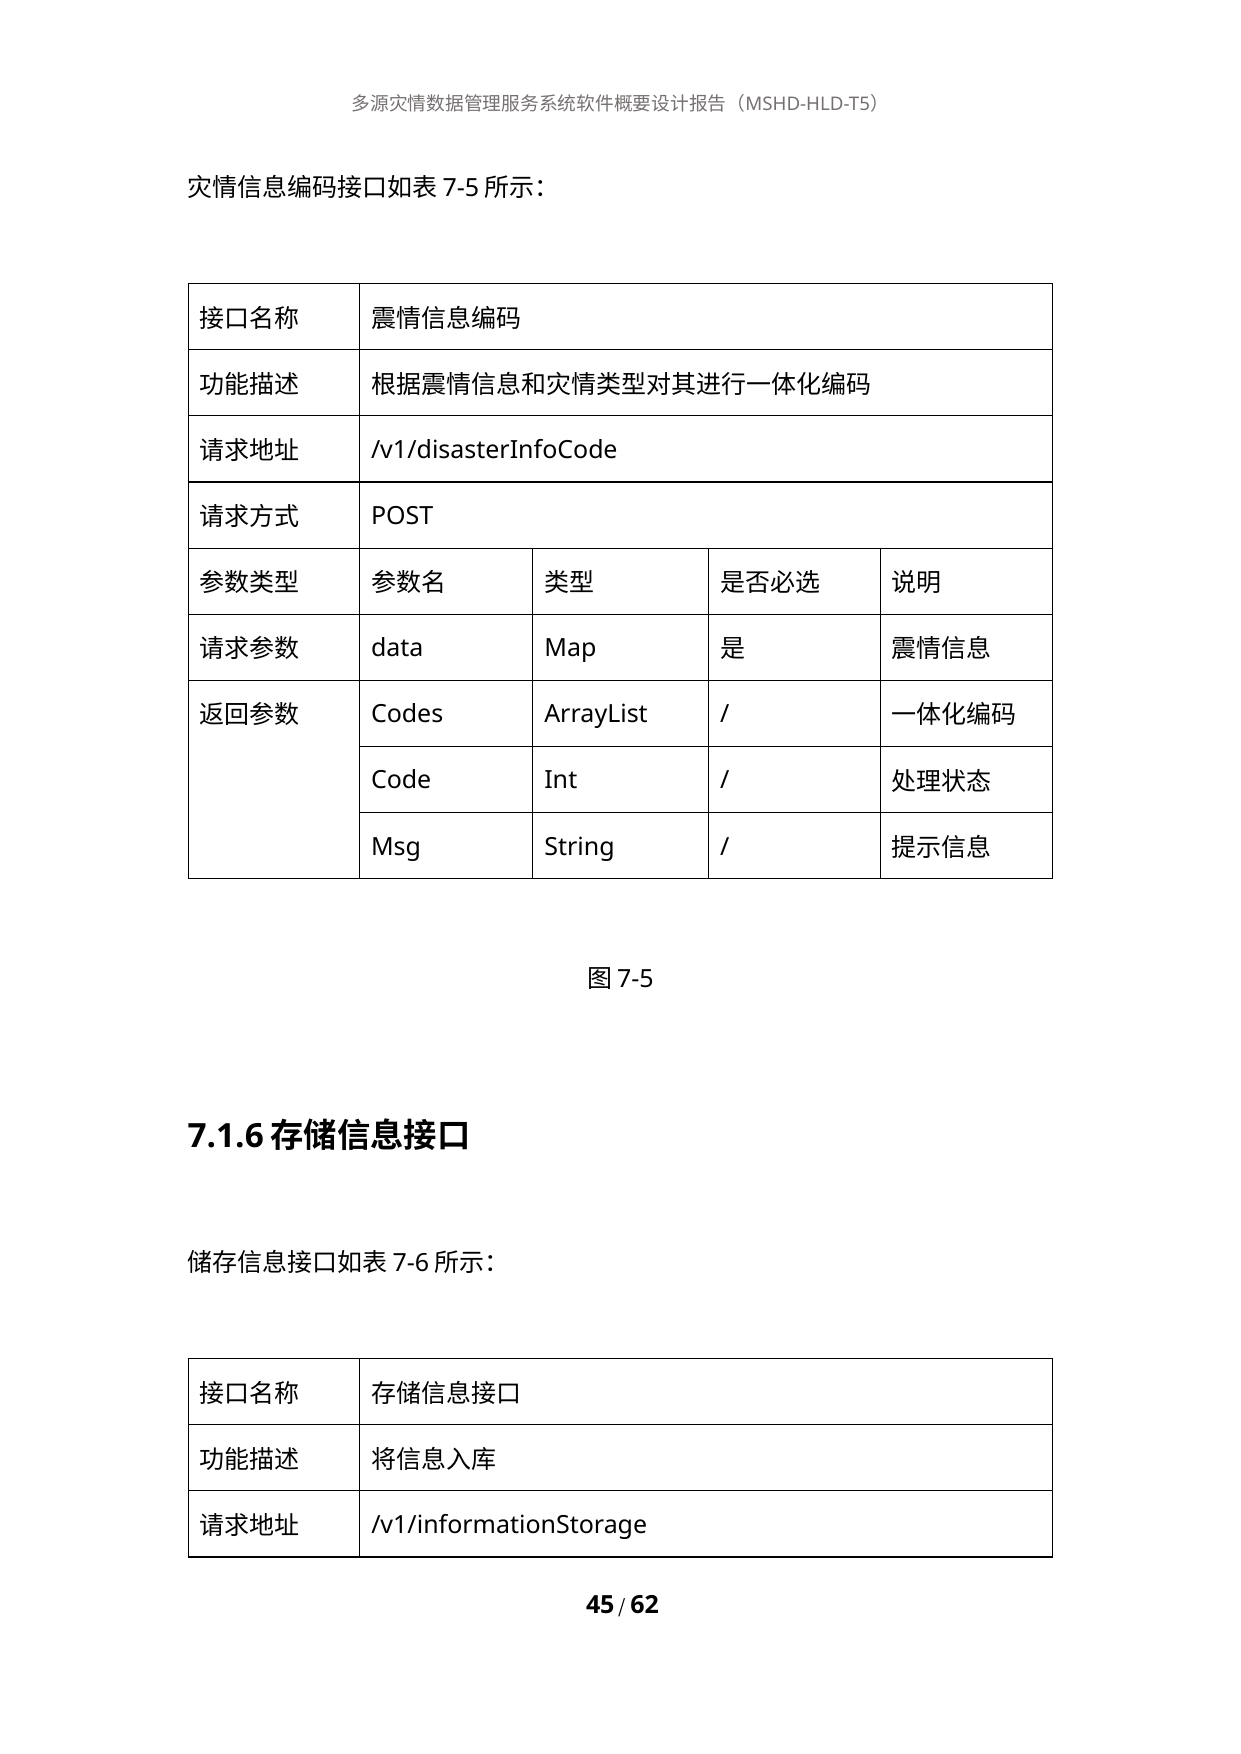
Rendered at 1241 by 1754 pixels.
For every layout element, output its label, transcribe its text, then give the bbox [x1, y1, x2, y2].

table_cell 根据震情信息和灾情类型对其进行一体化编码 [360, 350, 1052, 415]
text 图7-5 [187, 944, 1053, 1009]
table_cell / [709, 813, 880, 878]
table_cell 是否必选 [709, 549, 880, 613]
table_cell /v1/disasterInfoCode [360, 416, 1052, 481]
table_cell data [360, 615, 532, 679]
text 灾情信息编码接口如表7-5所示： [187, 153, 1053, 218]
table_cell 返回参数 [189, 681, 359, 878]
table_header 存储信息接口 [360, 1359, 1052, 1424]
table_header 接口名称 [189, 1359, 359, 1424]
text 储存信息接口如表7-6所示： [187, 1228, 1053, 1293]
table_cell 请求地址 [189, 1491, 359, 1556]
table_cell Map [533, 615, 708, 679]
table_cell /v1/informationStorage [360, 1491, 1052, 1556]
table_cell 请求参数 [189, 615, 359, 679]
table_cell 将信息入库 [360, 1425, 1052, 1490]
table_cell 请求地址 [189, 416, 359, 481]
table_cell 震情信息 [881, 615, 1052, 679]
table_cell ArrayList [533, 681, 708, 746]
table_cell Codes [360, 681, 532, 746]
table_cell / [709, 681, 880, 746]
table_cell String [533, 813, 708, 878]
table_cell 提示信息 [881, 813, 1052, 878]
table_header 震情信息编码 [360, 284, 1052, 349]
table_cell 是 [709, 615, 880, 679]
subtitle 7.1.6存储信息接口 [187, 1101, 1053, 1166]
table_cell Msg [360, 813, 532, 878]
table_cell 说明 [881, 549, 1052, 613]
table_cell Int [533, 747, 708, 812]
table_cell 一体化编码 [881, 681, 1052, 746]
table_cell 类型 [533, 549, 708, 613]
table_cell POST [360, 483, 1052, 547]
table_header 接口名称 [189, 284, 359, 349]
table_cell Code [360, 747, 532, 812]
table_cell 处理状态 [881, 747, 1052, 812]
table_cell 请求方式 [189, 483, 359, 547]
table_cell 参数名 [360, 549, 532, 613]
table_cell 参数类型 [189, 549, 359, 613]
table_cell / [709, 747, 880, 812]
table_cell 功能描述 [189, 1425, 359, 1490]
table_cell 功能描述 [189, 350, 359, 415]
